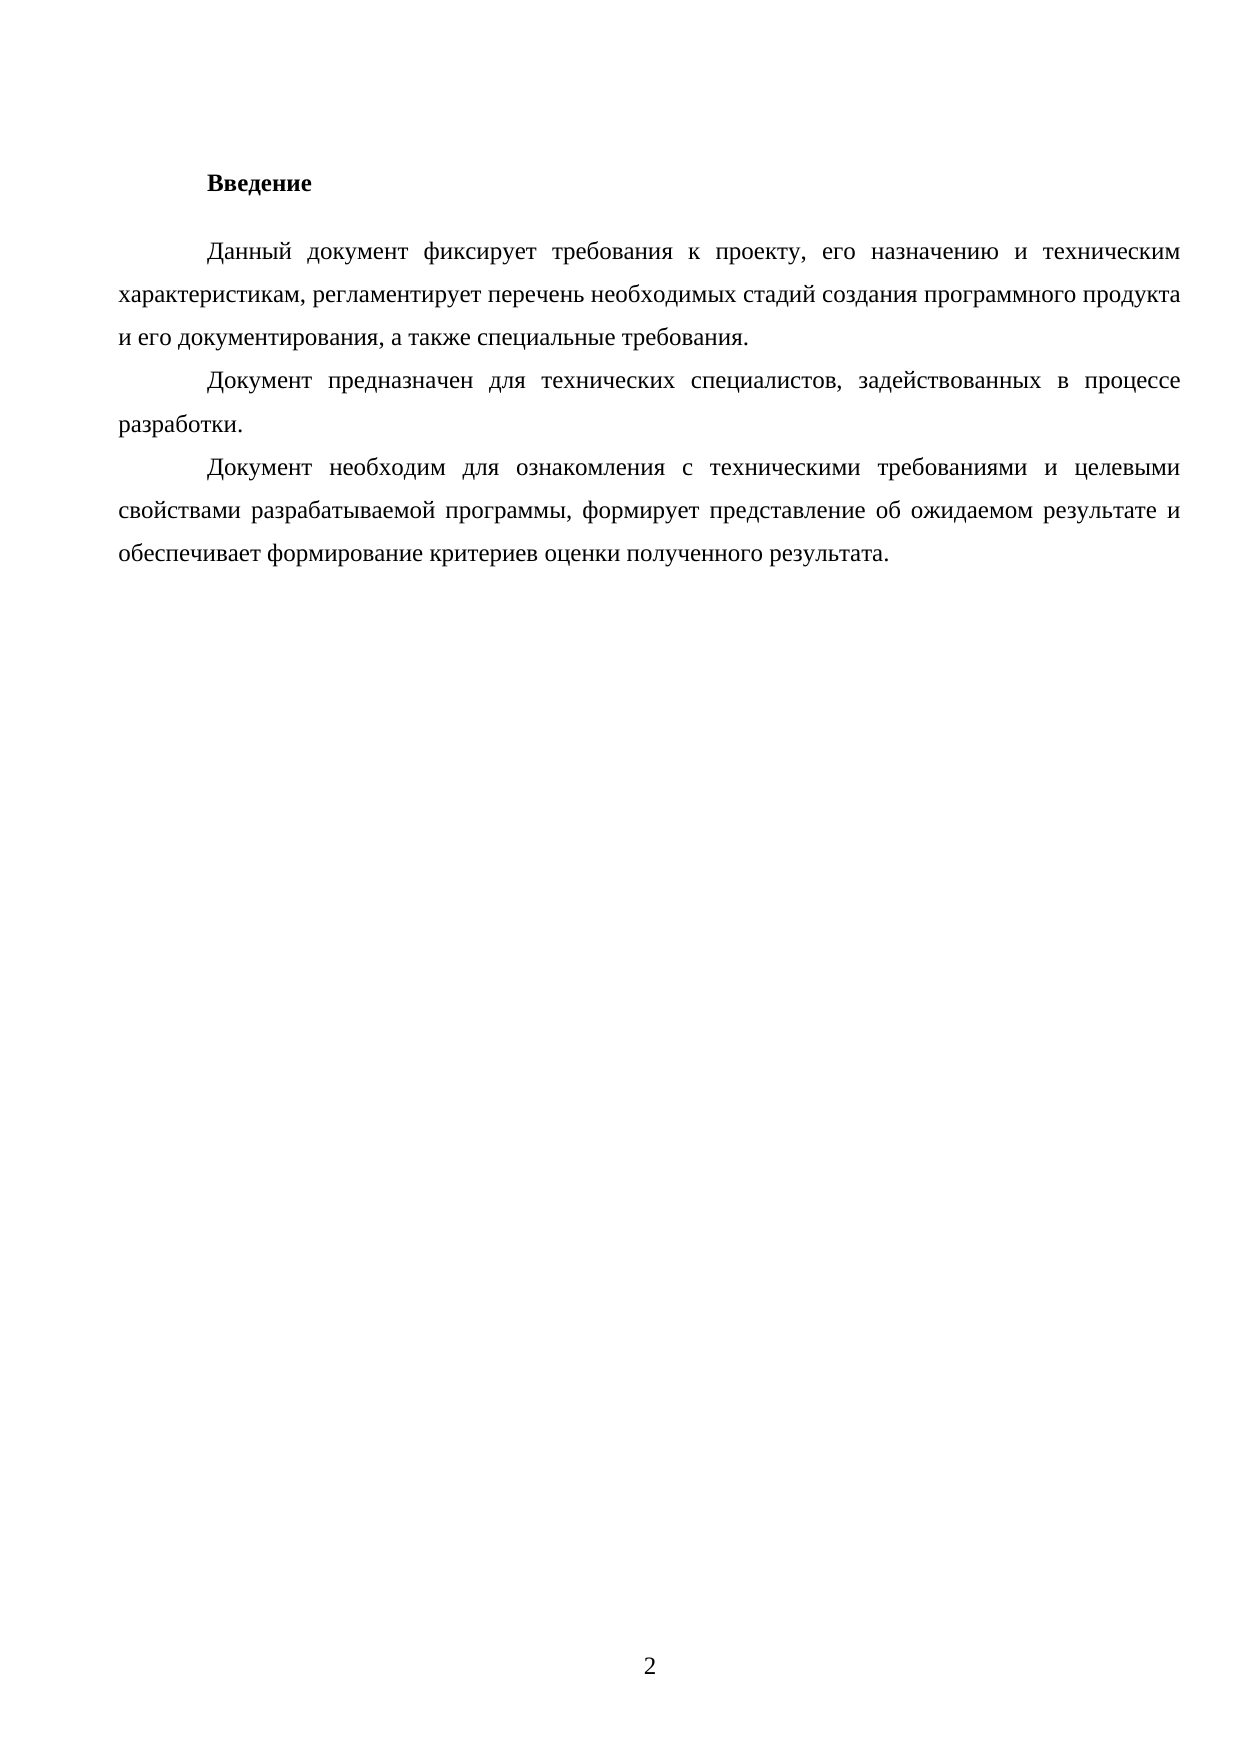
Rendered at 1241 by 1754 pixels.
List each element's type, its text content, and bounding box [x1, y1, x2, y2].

text Данный документ фиксирует требования к проекту, его назначению и техническим характеристикам, регламентирует перечень необходимых стадий создания программного продукта и его документирования, а также специальные требования. [118, 236, 1181, 351]
text Документ необходим для ознакомления с техническими требованиями и целевыми свойствами разрабатываемой программы, формирует представление об ожидаемом результате и обеспечивает формирование критериев оценки полученного результата. [118, 452, 1181, 567]
subtitle Введение [207, 168, 1181, 197]
text Документ предназначен для технических специалистов, задействованных в процессе разработки. [118, 366, 1181, 437]
